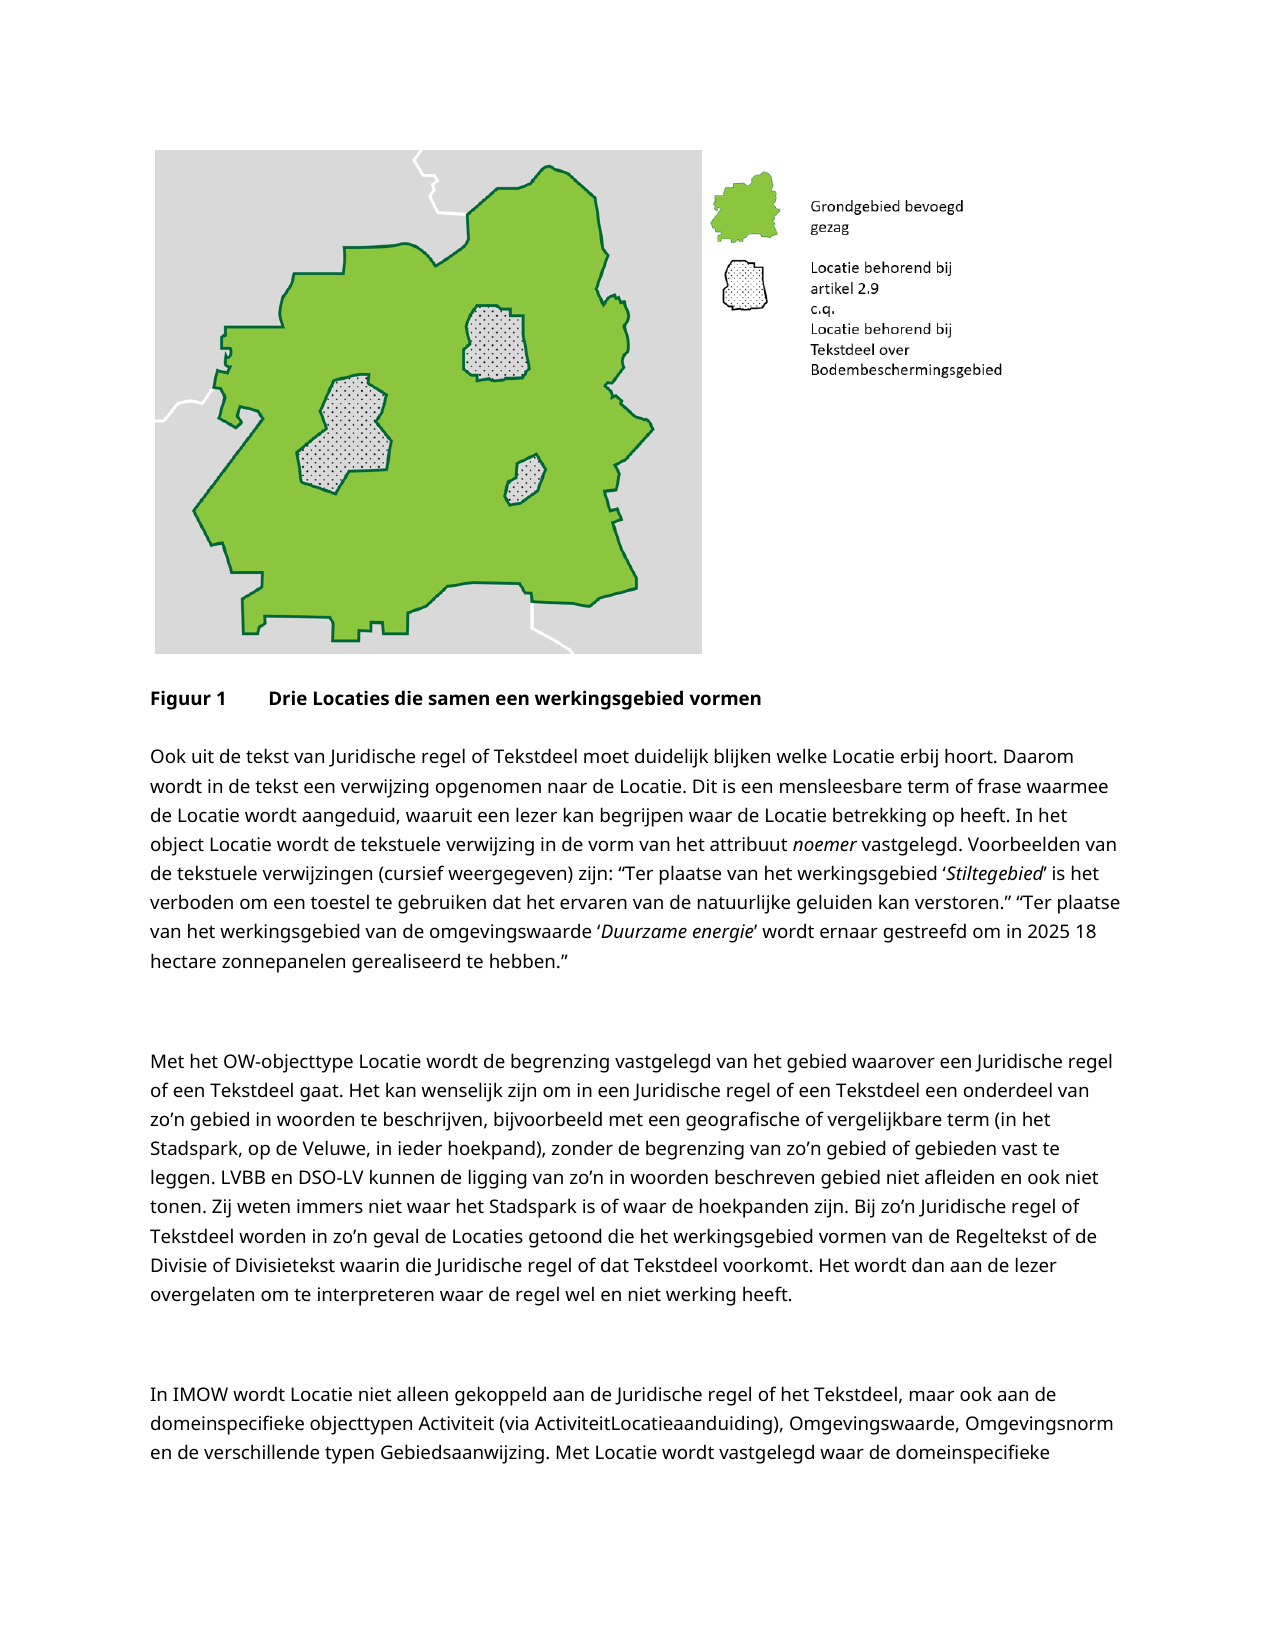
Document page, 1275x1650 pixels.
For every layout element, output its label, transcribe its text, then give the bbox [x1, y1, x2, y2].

text Ook uit de tekst van Juridische regel of Tekstdeel moet duidelijk blijken welke Locatie erbij hoort. Daarom wordt in de tekst een verwijzing opgenomen naar de Locatie. Dit is een mensleesbare term of frase waarmee de Locatie wordt aangeduid, waaruit een lezer kan begrijpen waar de Locatie betrekking op heeft. In het object Locatie wordt de tekstuele verwijzing in de vorm van het attribuut noemer vastgelegd. Voorbeelden van de tekstuele verwijzingen (cursief weergegeven) zijn: “Ter plaatse van het werkingsgebied ‘Stiltegebied’ is het verboden om een toestel te gebruiken dat het ervaren van de natuurlijke geluiden kan verstoren.” “Ter plaatse van het werkingsgebied van de omgevingswaarde ‘Duurzame energie’ wordt ernaar gestreefd om in 2025 18 hectare zonnepanelen gerealiseerd te hebben.” [150, 741, 1125, 974]
text Drie Locaties die samen een werkingsgebied vormen [150, 682, 1125, 711]
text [150, 1378, 1125, 1466]
text Met het OW-objecttype Locatie wordt de begrenzing vastgelegd van het gebied waarover een Juridische regel of een Tekstdeel gaat. Het kan wenselijk zijn om in een Juridische regel of een Tekstdeel een onderdeel van zo’n gebied in woorden te beschrijven, bijvoorbeeld met een geografische of vergelijkbare term (in het Stadspark, op de Veluwe, in ieder hoekpand), zonder de begrenzing van zo’n gebied of gebieden vast te leggen. LVBB en DSO-LV kunnen de ligging van zo’n in woorden beschreven gebied niet afleiden en ook niet tonen. Zij weten immers niet waar het Stadspark is of waar de hoekpanden zijn. Bij zo’n Juridische regel of Tekstdeel worden in zo’n geval de Locaties getoond die het werkingsgebied vormen van de Regeltekst of de Divisie of Divisietekst waarin die Juridische regel of dat Tekstdeel voorkomt. Het wordt dan aan de lezer overgelaten om te interpreteren waar de regel wel en niet werking heeft. [150, 1045, 1125, 1307]
picture [155, 150, 1025, 654]
